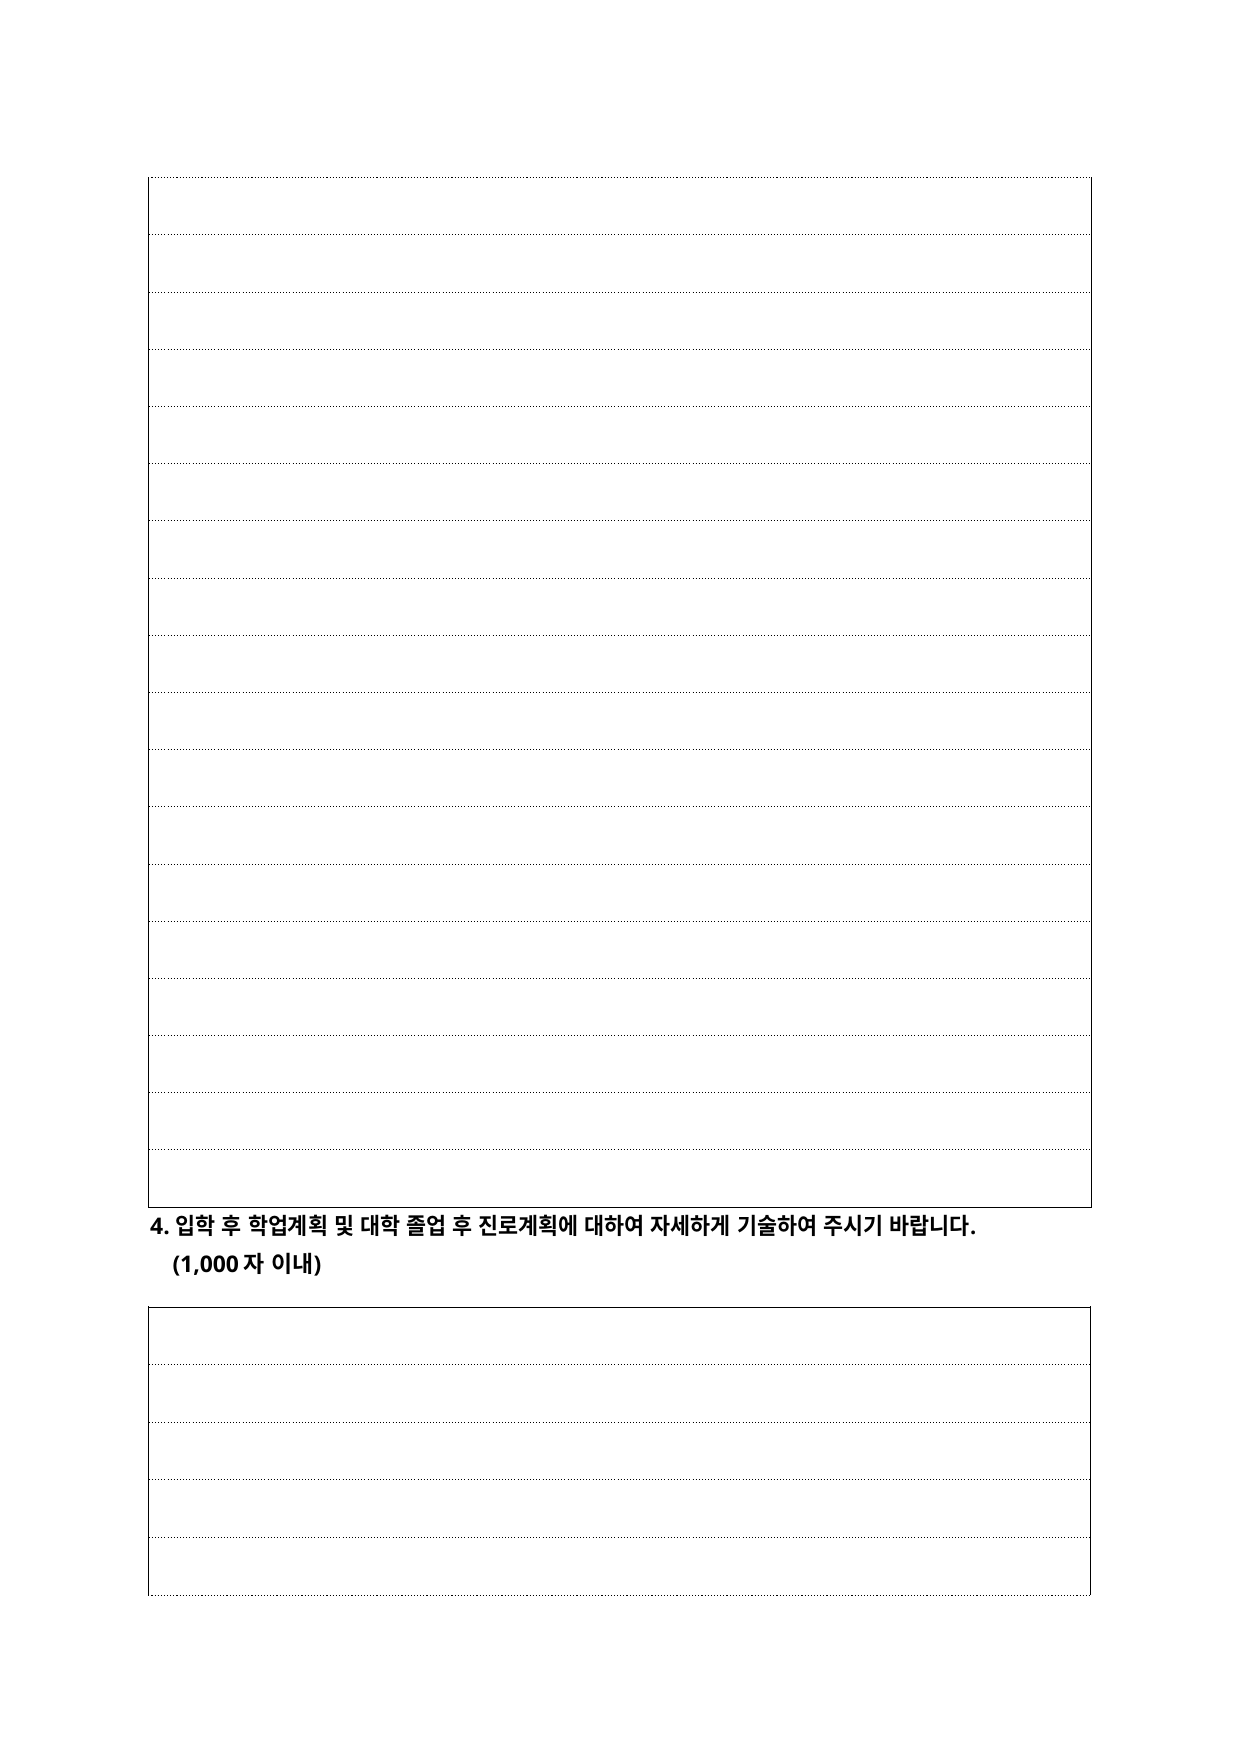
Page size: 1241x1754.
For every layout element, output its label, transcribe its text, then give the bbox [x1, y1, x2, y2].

table_cell [149, 463, 1091, 520]
table_cell [149, 692, 1091, 749]
table_cell [149, 1479, 1090, 1537]
text 4. 입학 후 학업계획 및 대학 졸업 후 진로계획에 대하여 자세하게 기술하여 주시기 바랍니다. [150, 1208, 1090, 1241]
table_cell [149, 978, 1091, 1035]
table_cell [149, 1035, 1091, 1092]
table_cell [149, 635, 1091, 692]
table_header [149, 1308, 1090, 1364]
table_cell [149, 1537, 1090, 1594]
table_cell [149, 406, 1091, 463]
table_cell [149, 349, 1091, 406]
table_cell [149, 578, 1091, 635]
text (1,000자 이내) [150, 1246, 1090, 1279]
table_cell [149, 177, 1091, 234]
table_cell [149, 864, 1091, 921]
table_cell [149, 1364, 1090, 1422]
table_cell [149, 921, 1091, 978]
table_cell [149, 1092, 1091, 1149]
table_cell [149, 234, 1091, 292]
table_cell [149, 520, 1091, 577]
table_cell [149, 292, 1091, 349]
table_cell [149, 806, 1091, 863]
table_cell [149, 1422, 1090, 1479]
table_cell [149, 1149, 1091, 1207]
table_cell [149, 749, 1091, 806]
